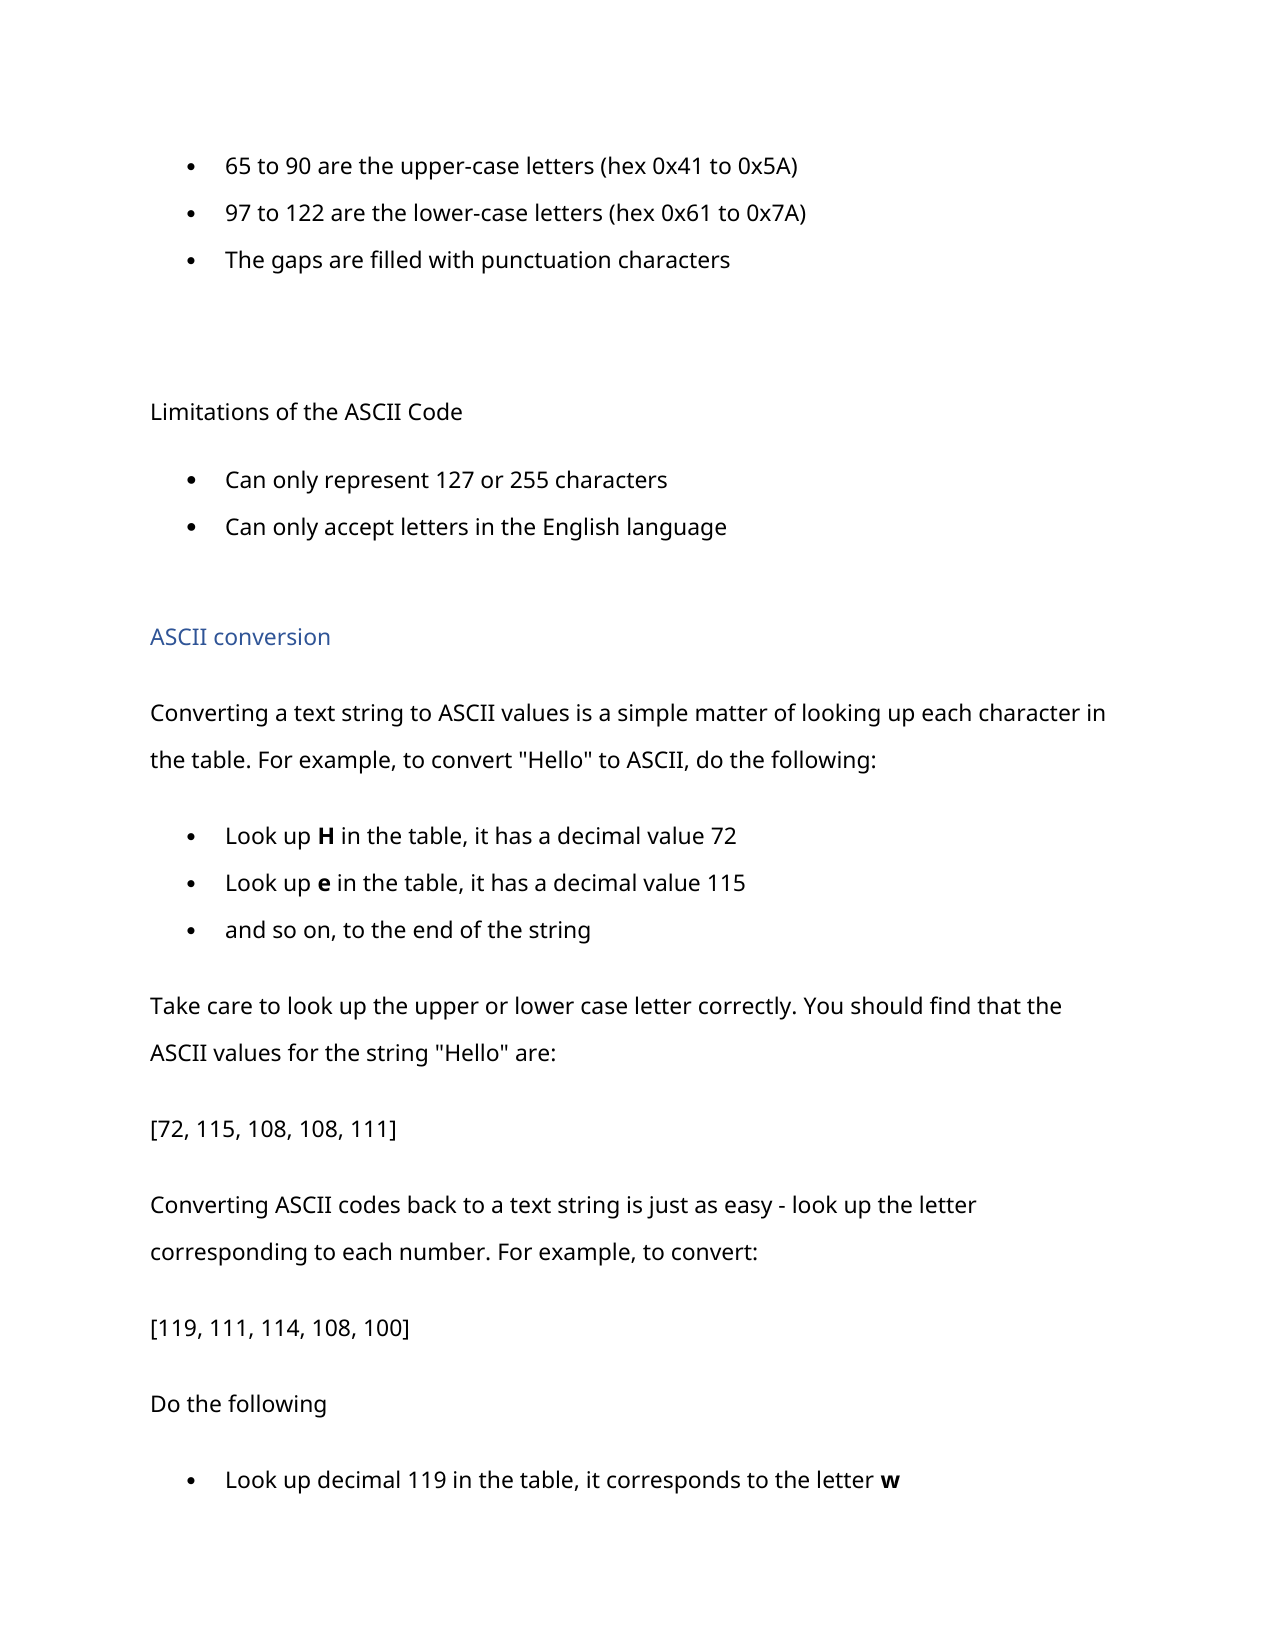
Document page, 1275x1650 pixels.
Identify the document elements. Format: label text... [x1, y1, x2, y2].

list Look up decimal 119 in the table, it corresponds to the letter w [187, 1463, 1125, 1495]
list The gaps are filled with punctuation characters [187, 244, 1125, 275]
list Look up H in the table, it has a decimal value 72 [187, 820, 1125, 851]
list 65 to 90 are the upper-case letters (hex 0x41 to 0x5A) [187, 150, 1125, 181]
text Take care to look up the upper or lower case letter correctly. You should find that the ASCII values for the string "Hello" are: [150, 989, 1125, 1068]
subtitle ASCII conversion [150, 574, 1125, 652]
list 97 to 122 are the lower-case letters (hex 0x61 to 0x7A) [187, 197, 1125, 228]
list Can only accept letters in the English language [187, 510, 1125, 542]
text Converting a text string to ASCII values is a simple matter of looking up each character in the table. For example, to convert "Hello" to ASCII, do the following: [150, 697, 1125, 775]
list and so on, to the end of the string [187, 913, 1125, 945]
text [72, 115, 108, 108, 111] [150, 1112, 1125, 1144]
text Limitations of the ASCII Code [150, 396, 1125, 427]
text Converting ASCII codes back to a text string is just as easy - look up the letter corresponding to each number. For example, to convert: [150, 1188, 1125, 1267]
text Do the following [150, 1387, 1125, 1419]
text [119, 111, 114, 108, 100] [150, 1311, 1125, 1343]
list Can only represent 127 or 255 characters [187, 463, 1125, 495]
list Look up e in the table, it has a decimal value 115 [187, 867, 1125, 898]
